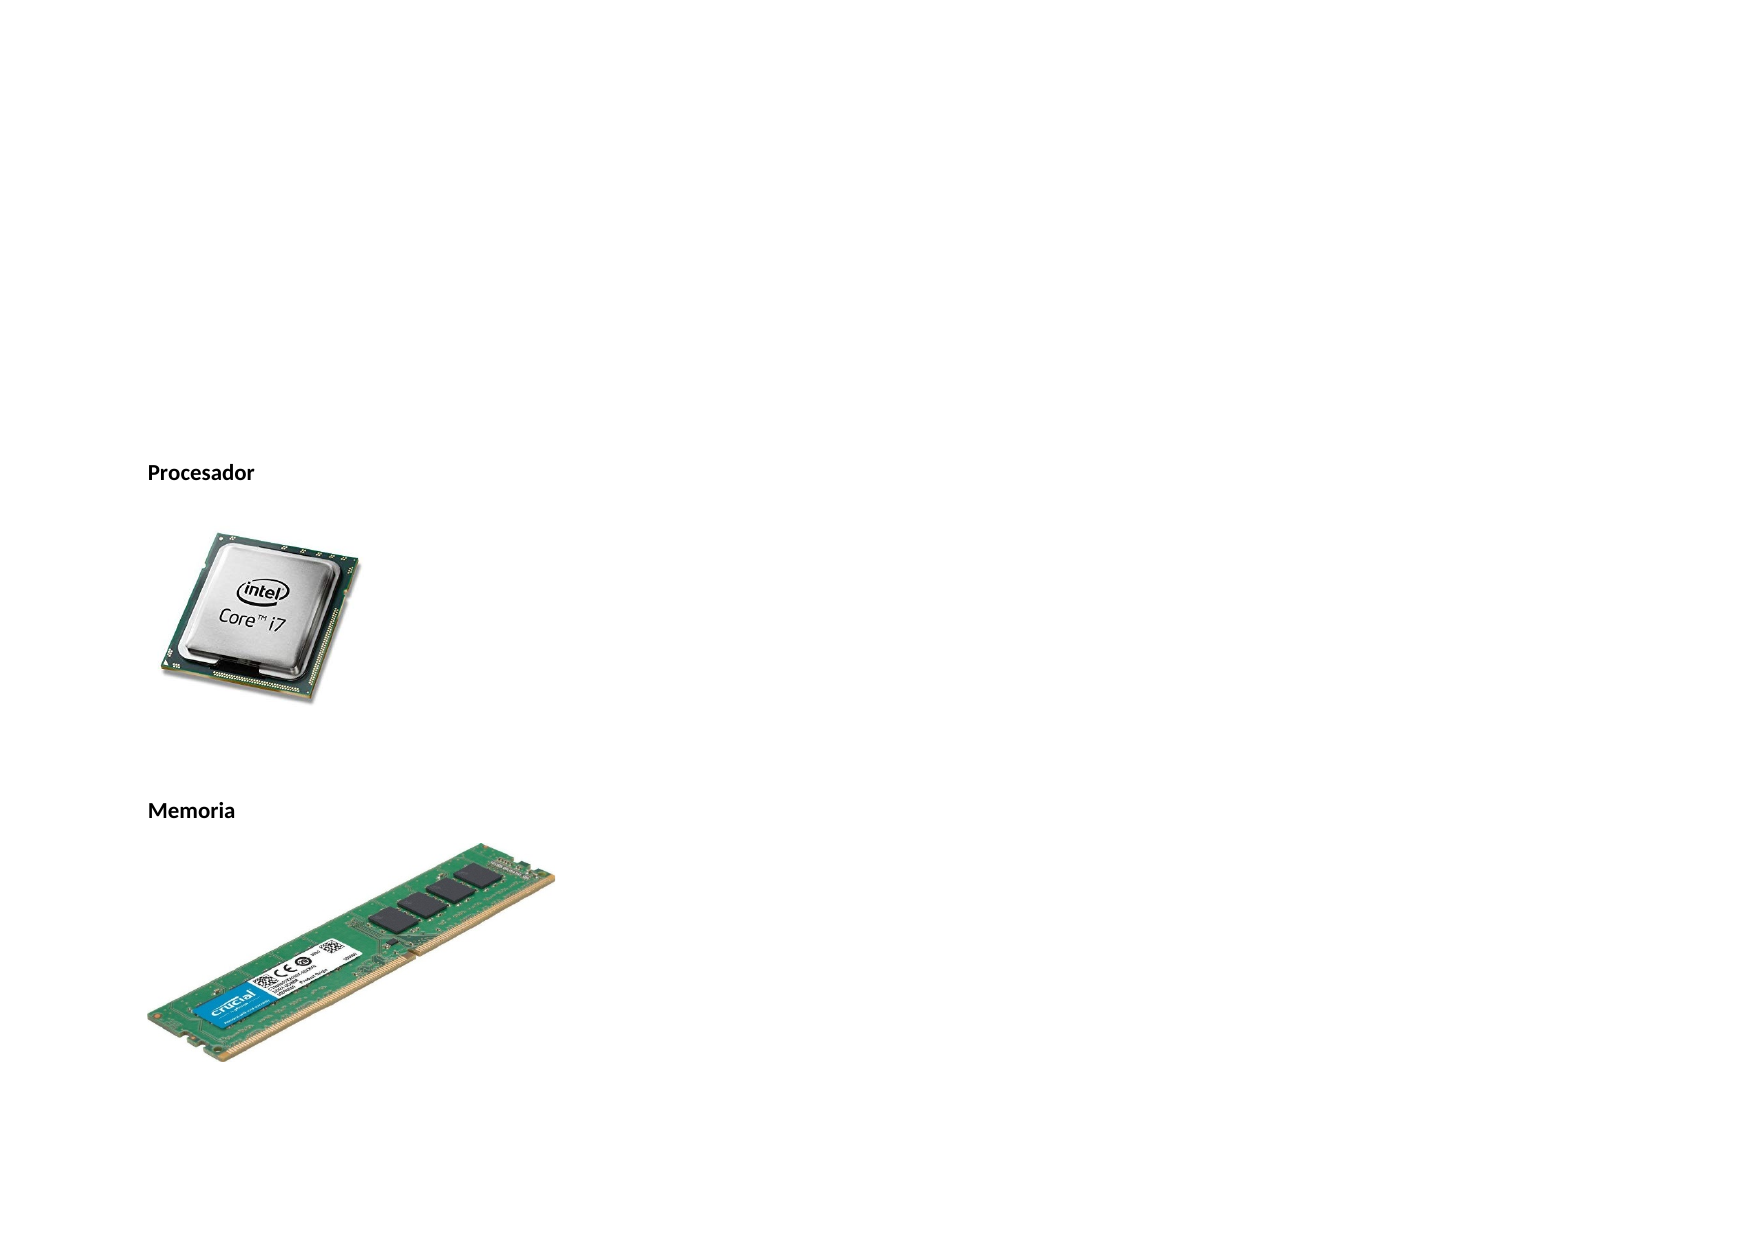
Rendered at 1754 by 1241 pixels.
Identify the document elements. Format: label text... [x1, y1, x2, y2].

picture [147, 843, 556, 1062]
text Procesador [148, 458, 1606, 486]
text Memoria [148, 796, 1606, 824]
picture [147, 505, 373, 731]
